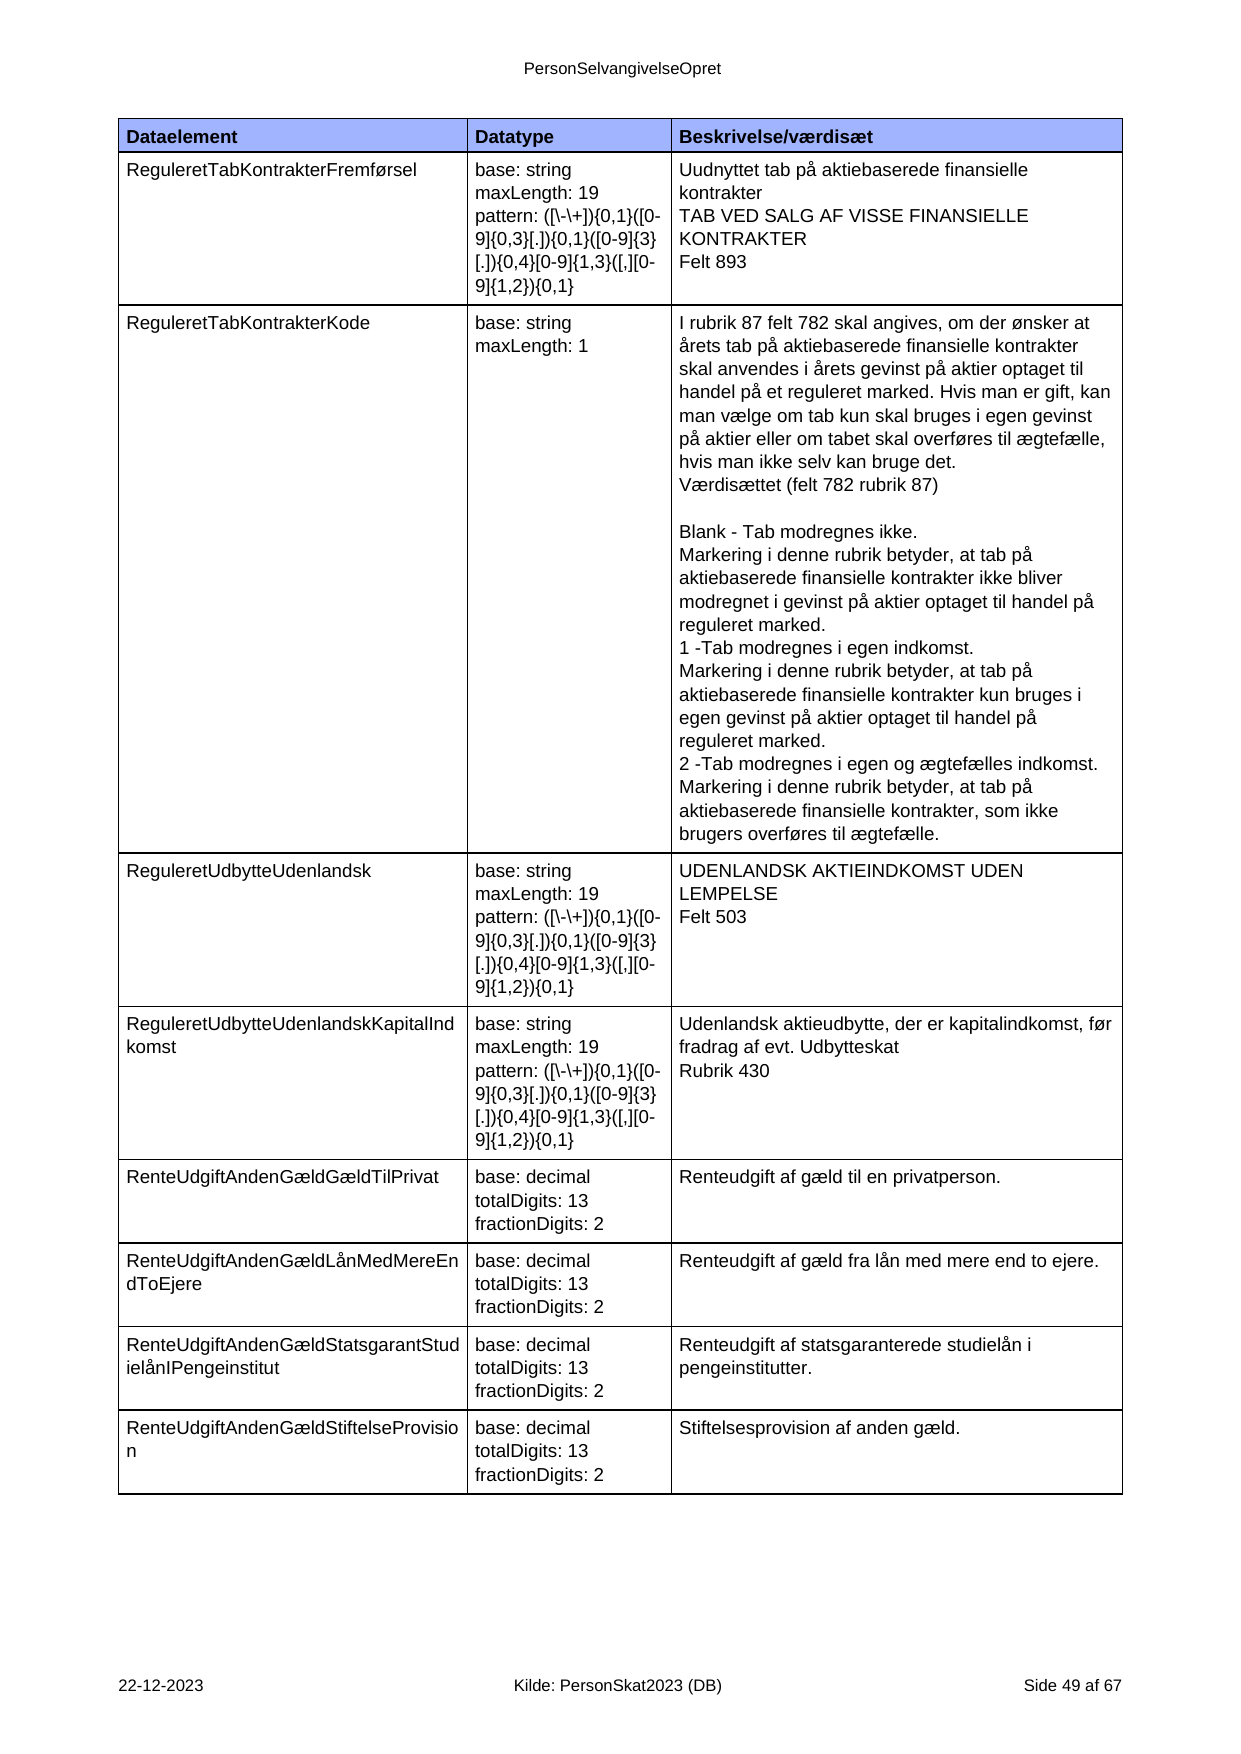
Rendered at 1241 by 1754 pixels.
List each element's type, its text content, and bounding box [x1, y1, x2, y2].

table_header Dataelement [119, 119, 467, 151]
table_cell Renteudgift af gæld fra lån med mere end to ejere. [672, 1244, 1122, 1326]
table_cell Uudnyttet tab på aktiebaserede finansielle kontrakter TAB VED SALG AF VISSE FINANSIELLE KONTRAKTER Felt 893 [672, 153, 1122, 304]
table_cell RenteUdgiftAndenGældStatsgarantStudielånIPengeinstitut [119, 1327, 467, 1409]
table_cell ReguleretUdbytteUdenlandsk [119, 854, 467, 1006]
table_header Beskrivelse/værdisæt [672, 119, 1122, 151]
table_header Datatype [468, 119, 671, 151]
table_cell Renteudgift af gæld til en privatperson. [672, 1160, 1122, 1242]
table_cell ReguleretUdbytteUdenlandskKapitalIndkomst [119, 1007, 467, 1159]
table_cell base: string maxLength: 19 pattern: ([\-\+]){0,1}([0-9]{0,3}[.]){0,1}([0-9]{3}[.]){0,4}[0-9]{1,3}([,][0-9]{1,2}){0,1} [468, 1007, 671, 1159]
table_cell Udenlandsk aktieudbytte, der er kapitalindkomst, før fradrag af evt. Udbytteskat Rubrik 430 [672, 1007, 1122, 1159]
table_cell base: string maxLength: 19 pattern: ([\-\+]){0,1}([0-9]{0,3}[.]){0,1}([0-9]{3}[.]){0,4}[0-9]{1,3}([,][0-9]{1,2}){0,1} [468, 854, 671, 1006]
table_cell RenteUdgiftAndenGældStiftelseProvision [119, 1411, 467, 1493]
table_cell Stiftelsesprovision af anden gæld. [672, 1411, 1122, 1493]
table_cell base: decimal totalDigits: 13 fractionDigits: 2 [468, 1160, 671, 1242]
table_cell Renteudgift af statsgaranterede studielån i pengeinstitutter. [672, 1327, 1122, 1409]
table_cell base: decimal totalDigits: 13 fractionDigits: 2 [468, 1244, 671, 1326]
table_cell base: string maxLength: 1 [468, 306, 671, 852]
table_cell RenteUdgiftAndenGældGældTilPrivat [119, 1160, 467, 1242]
table_cell base: decimal totalDigits: 13 fractionDigits: 2 [468, 1411, 671, 1493]
table_cell I rubrik 87 felt 782 skal angives, om der ønsker at årets tab på aktiebaserede finansielle kontrakter skal anvendes i årets gevinst på aktier optaget til handel på et reguleret marked. Hvis man er gift, kan man vælge om tab kun skal bruges i egen gevinst på aktier eller om tabet skal overføres til ægtefælle, hvis man ikke selv kan bruge det. Værdisættet (felt 782 rubrik 87) Blank - Tab modregnes ikke. Markering i denne rubrik betyder, at tab på aktiebaserede finansielle kontrakter ikke bliver modregnet i gevinst på aktier optaget til handel på reguleret marked. 1 -Tab modregnes i egen indkomst. Markering i denne rubrik betyder, at tab på aktiebaserede finansielle kontrakter kun bruges i egen gevinst på aktier optaget til handel på reguleret marked. 2 -Tab modregnes i egen og ægtefælles indkomst. Markering i denne rubrik betyder, at tab på aktiebaserede finansielle kontrakter, som ikke brugers overføres til ægtefælle. [672, 306, 1122, 852]
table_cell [468, 153, 671, 304]
table_cell ReguleretTabKontrakterFremførsel [119, 153, 467, 304]
table_cell base: decimal totalDigits: 13 fractionDigits: 2 [468, 1327, 671, 1409]
table_cell ReguleretTabKontrakterKode [119, 306, 467, 852]
table_cell UDENLANDSK AKTIEINDKOMST UDEN LEMPELSE Felt 503 [672, 854, 1122, 1006]
table_cell RenteUdgiftAndenGældLånMedMereEndToEjere [119, 1244, 467, 1326]
